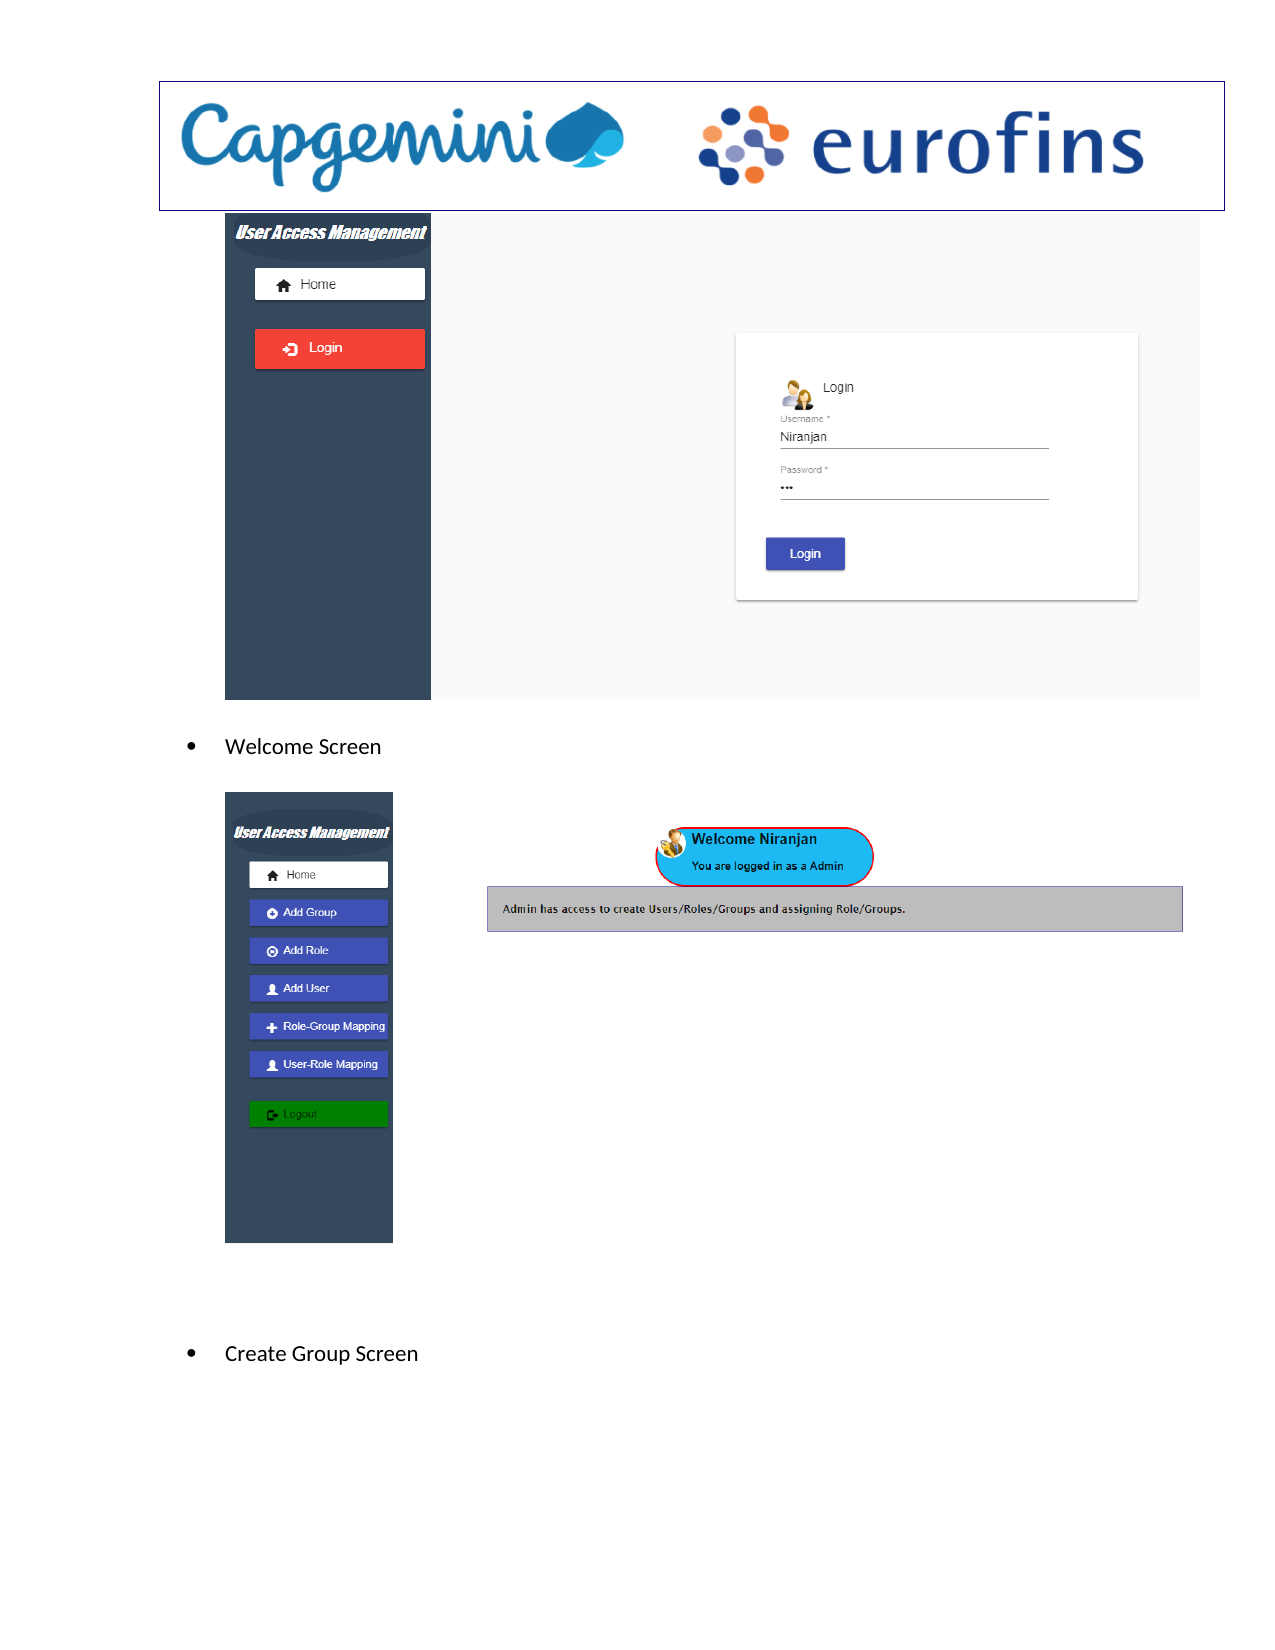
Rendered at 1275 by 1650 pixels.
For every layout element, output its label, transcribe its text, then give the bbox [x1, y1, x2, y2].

picture [225, 792, 1200, 1244]
list Create Group Screen [187, 1339, 1125, 1367]
picture [150, 75, 1233, 700]
list Welcome Screen [187, 732, 1125, 760]
